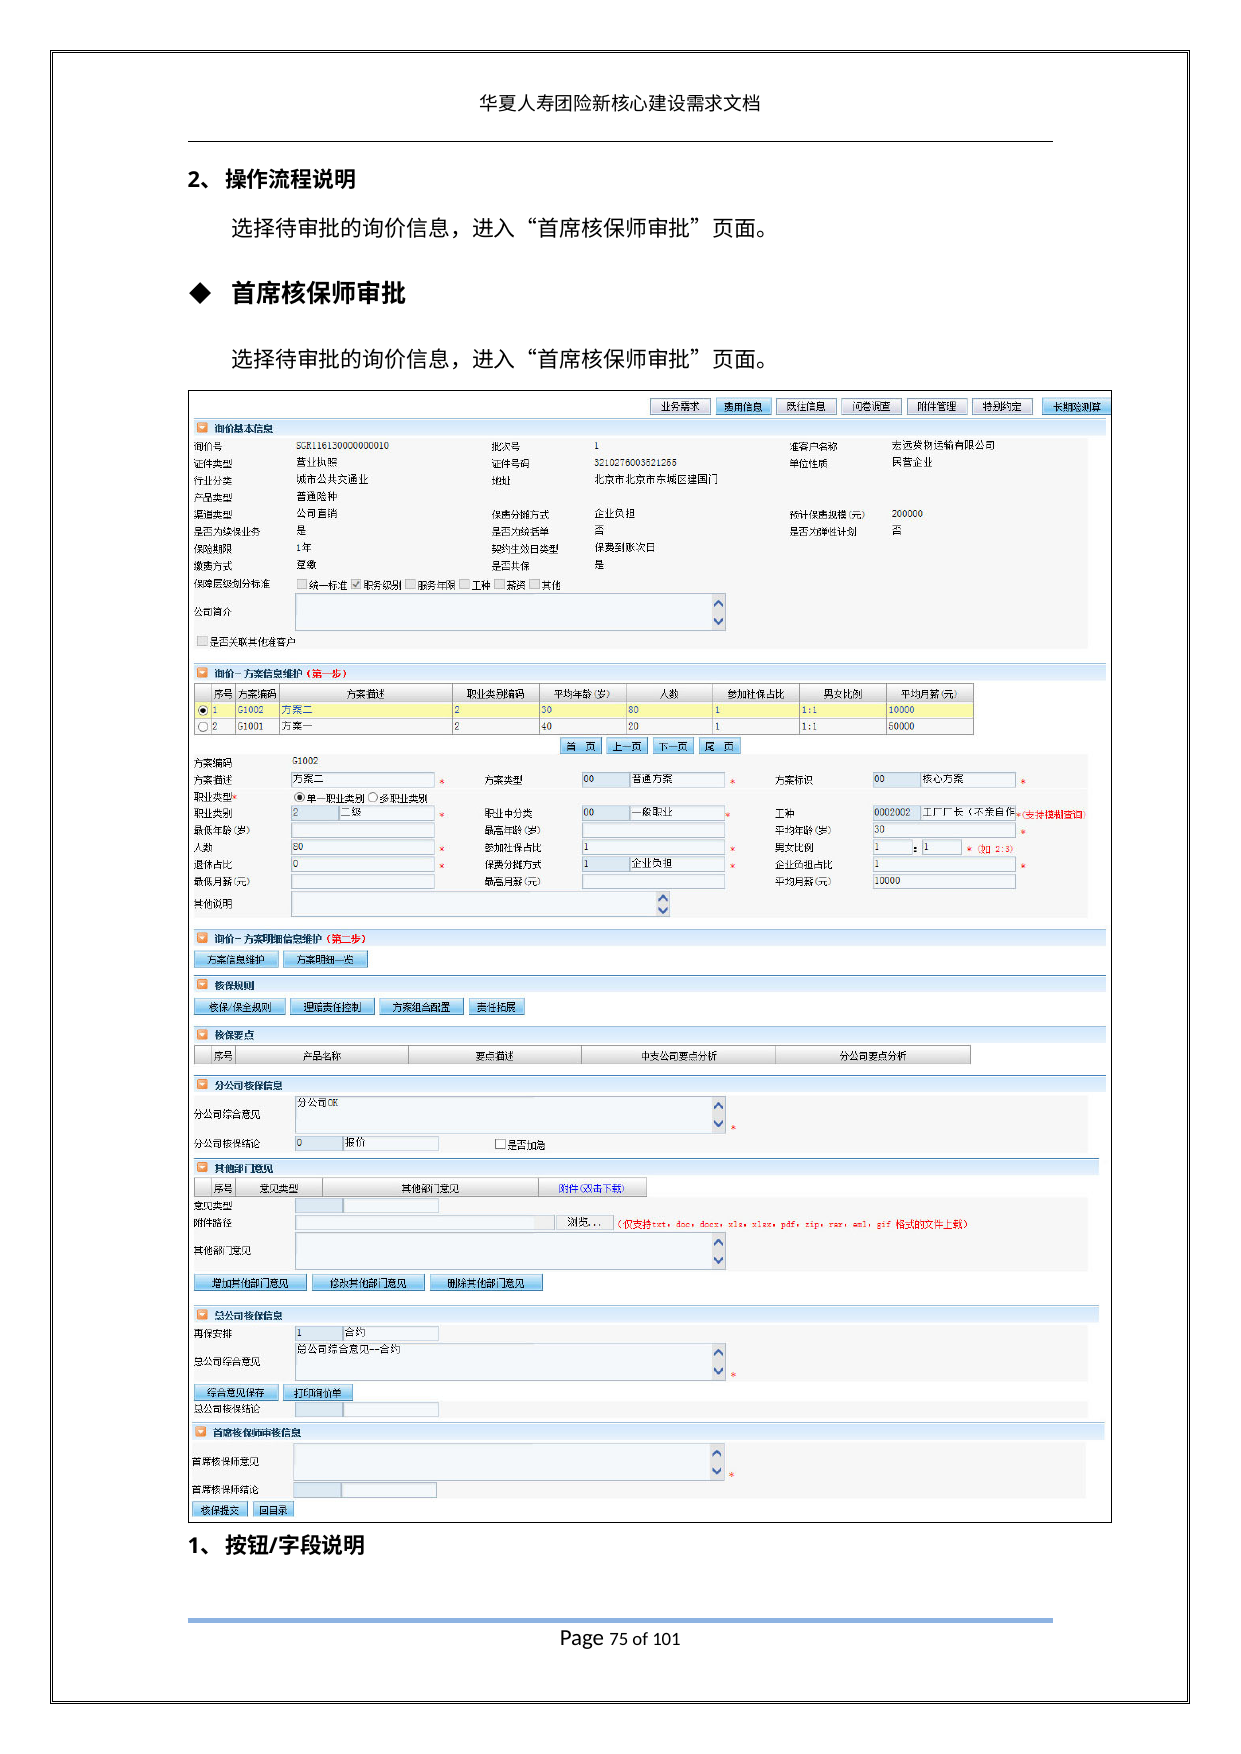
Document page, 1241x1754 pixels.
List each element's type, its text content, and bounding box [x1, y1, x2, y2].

list 首席核保师审批 [187, 259, 1053, 324]
picture [189, 391, 1111, 1522]
text 选择待审批的询价信息，进入“首席核保师审批”页面。 [187, 342, 1053, 374]
list 按钮/字段说明 [187, 1528, 1053, 1560]
text 选择待审批的询价信息，进入“首席核保师审批”页面。 [187, 210, 1053, 243]
list 操作流程说明 [187, 162, 1053, 194]
